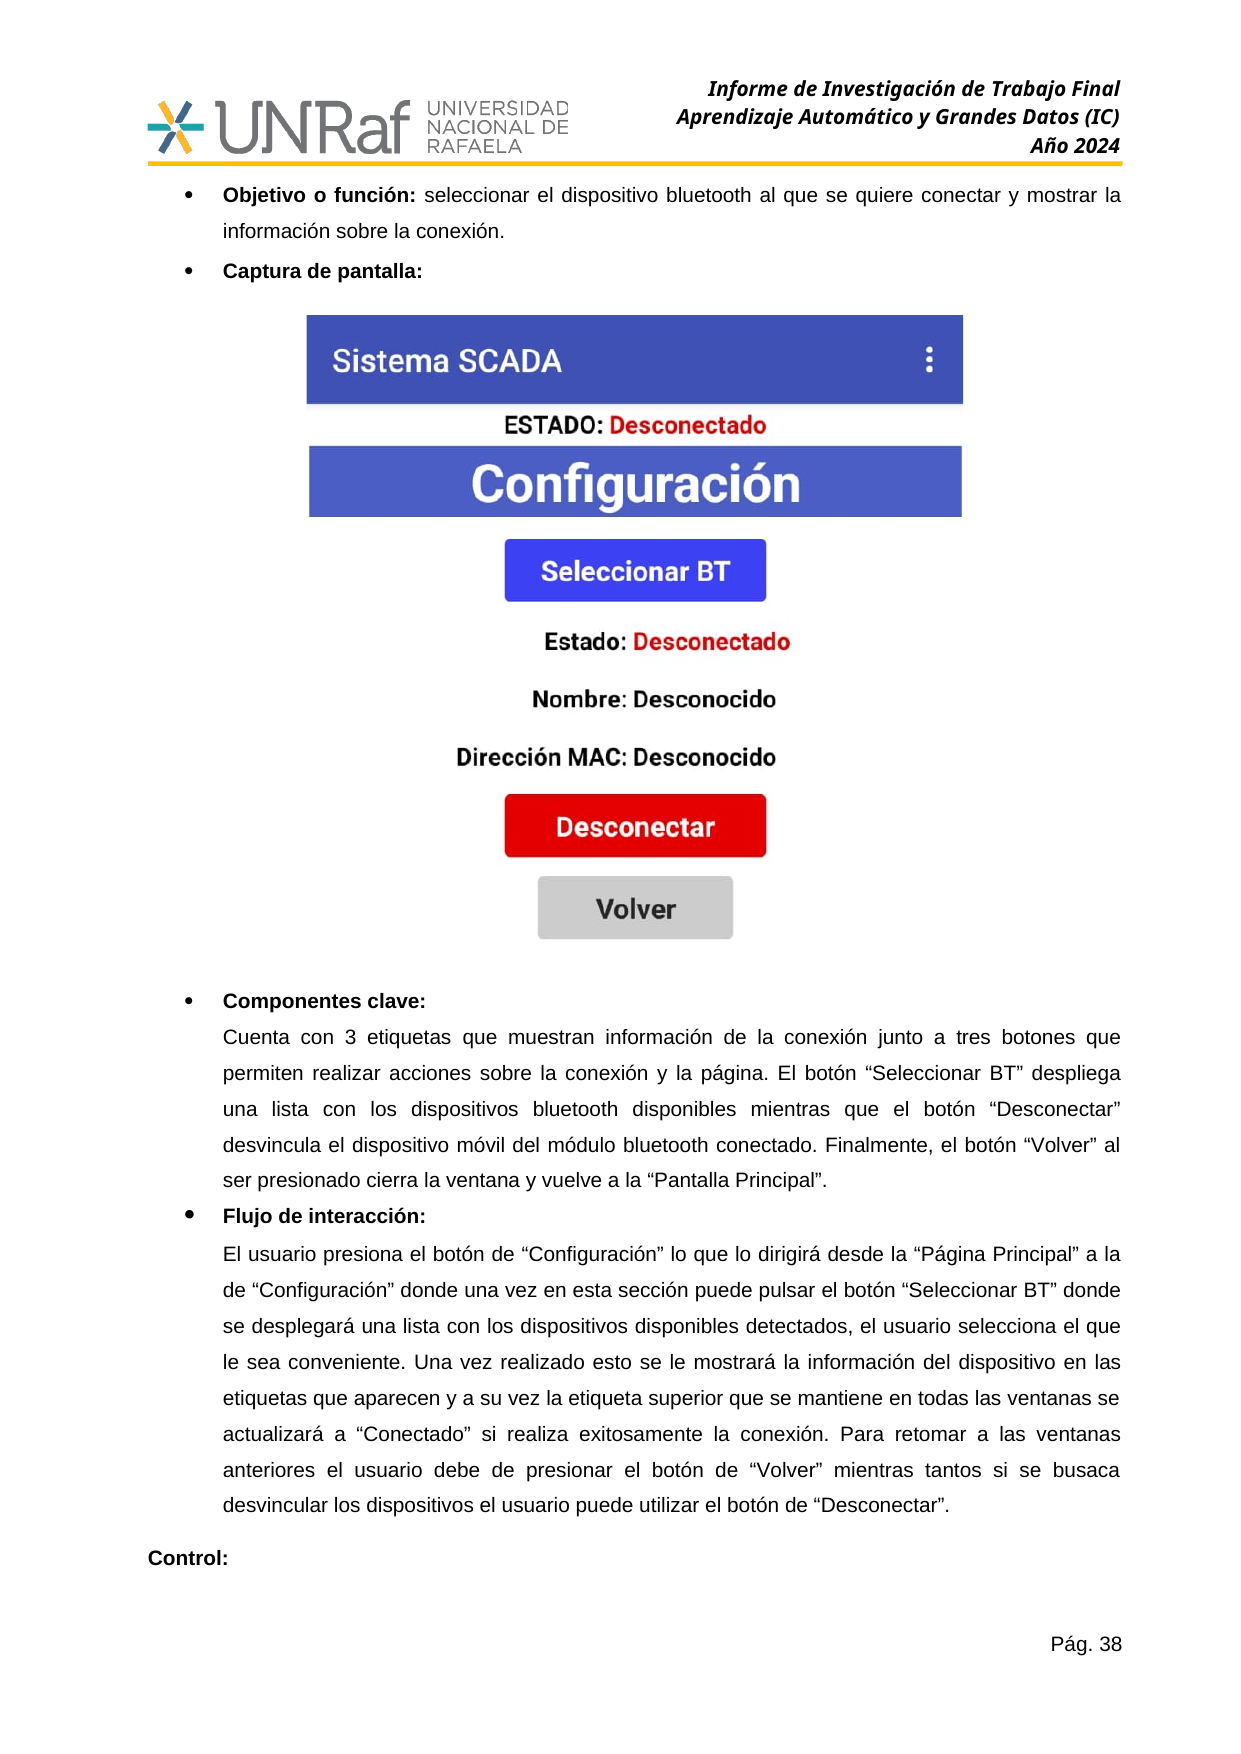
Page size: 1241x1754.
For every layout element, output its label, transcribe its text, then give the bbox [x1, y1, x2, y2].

picture [147, 100, 568, 154]
list Objetivo o función: seleccionar el dispositivo bluetooth al que se quiere conectar y mostrar la información sobre la conexión. [185, 183, 1122, 243]
text Control: [148, 1546, 1122, 1570]
list Componentes clave: [185, 988, 1122, 1013]
list El usuario presiona el botón de “Configuración” lo que lo dirigirá desde la “Página Principal” a la de “Configuración” donde una vez en esta sección puede pulsar el botón “Seleccionar BT” donde se desplegará una lista con los dispositivos disponibles detectados, el usuario selecciona el que le sea conveniente. Una vez realizado esto se le mostrará la información del dispositivo en las etiquetas que aparecen y a su vez la etiqueta superior que se mantiene en todas las ventanas se actualizará a “Conectado” si realiza exitosamente la conexión. Para retomar a las ventanas anteriores el usuario debe de presionar el botón de “Volver” mientras tantos si se busaca desvincular los dispositivos el usuario puede utilizar el botón de “Desconectar”. [223, 1242, 1122, 1517]
list Flujo de interacción: [185, 1204, 1122, 1229]
list Captura de pantalla: [185, 255, 1122, 284]
picture [306, 315, 964, 960]
list Cuenta con 3 etiquetas que muestran información de la conexión junto a tres botones que permiten realizar acciones sobre la conexión y la página. El botón “Seleccionar BT” despliega una lista con los dispositivos bluetooth disponibles mientras que el botón “Desconectar” desvincula el dispositivo móvil del módulo bluetooth conectado. Finalmente, el botón “Volver” al ser presionado cierra la ventana y vuelve a la “Pantalla Principal”. [223, 1024, 1122, 1192]
